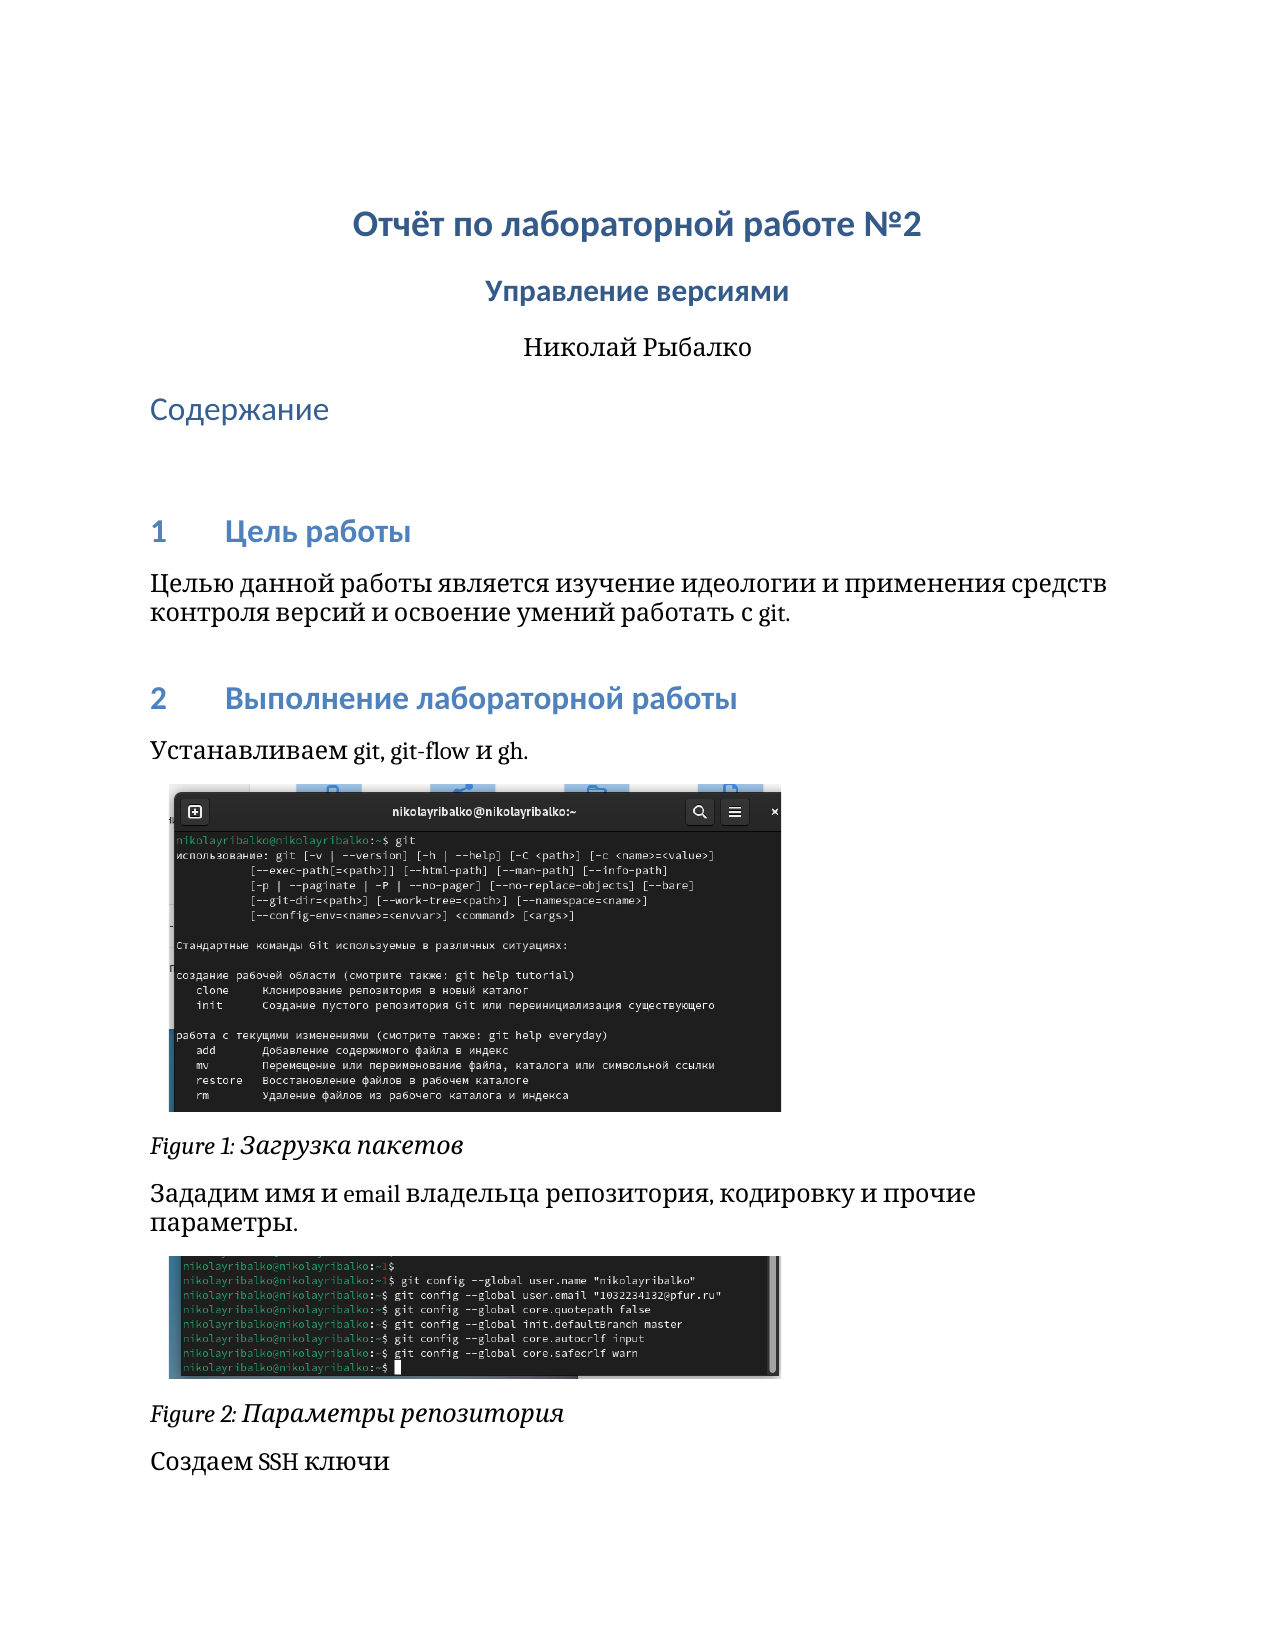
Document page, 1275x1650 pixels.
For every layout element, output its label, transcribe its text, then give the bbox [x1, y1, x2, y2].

title Отчёт по лабораторной работе №2 [150, 200, 1125, 246]
subtitle Управление версиями [150, 271, 1125, 309]
text Николай Рыбалко [150, 334, 1125, 363]
picture [168, 1256, 782, 1379]
picture [168, 784, 782, 1112]
text Целью данной работы является изучение идеологии и применения средств контроля версий и освоение умений работать с git. [150, 570, 1125, 627]
text Зададим имя и email владельца репозитория, кодировку и прочие параметры. [150, 1180, 1125, 1237]
text Figure 2: Параметры репозитория [150, 1400, 1125, 1429]
subtitle 2 Выполнение лабораторной работы [150, 677, 1125, 718]
subtitle 1 Цель работы [150, 510, 1125, 551]
text Figure 1: Загрузка пакетов [150, 1132, 1125, 1161]
text Устанавливаем git, git-flow и gh. [150, 737, 1125, 766]
text Создаем SSH ключи [150, 1447, 1125, 1476]
